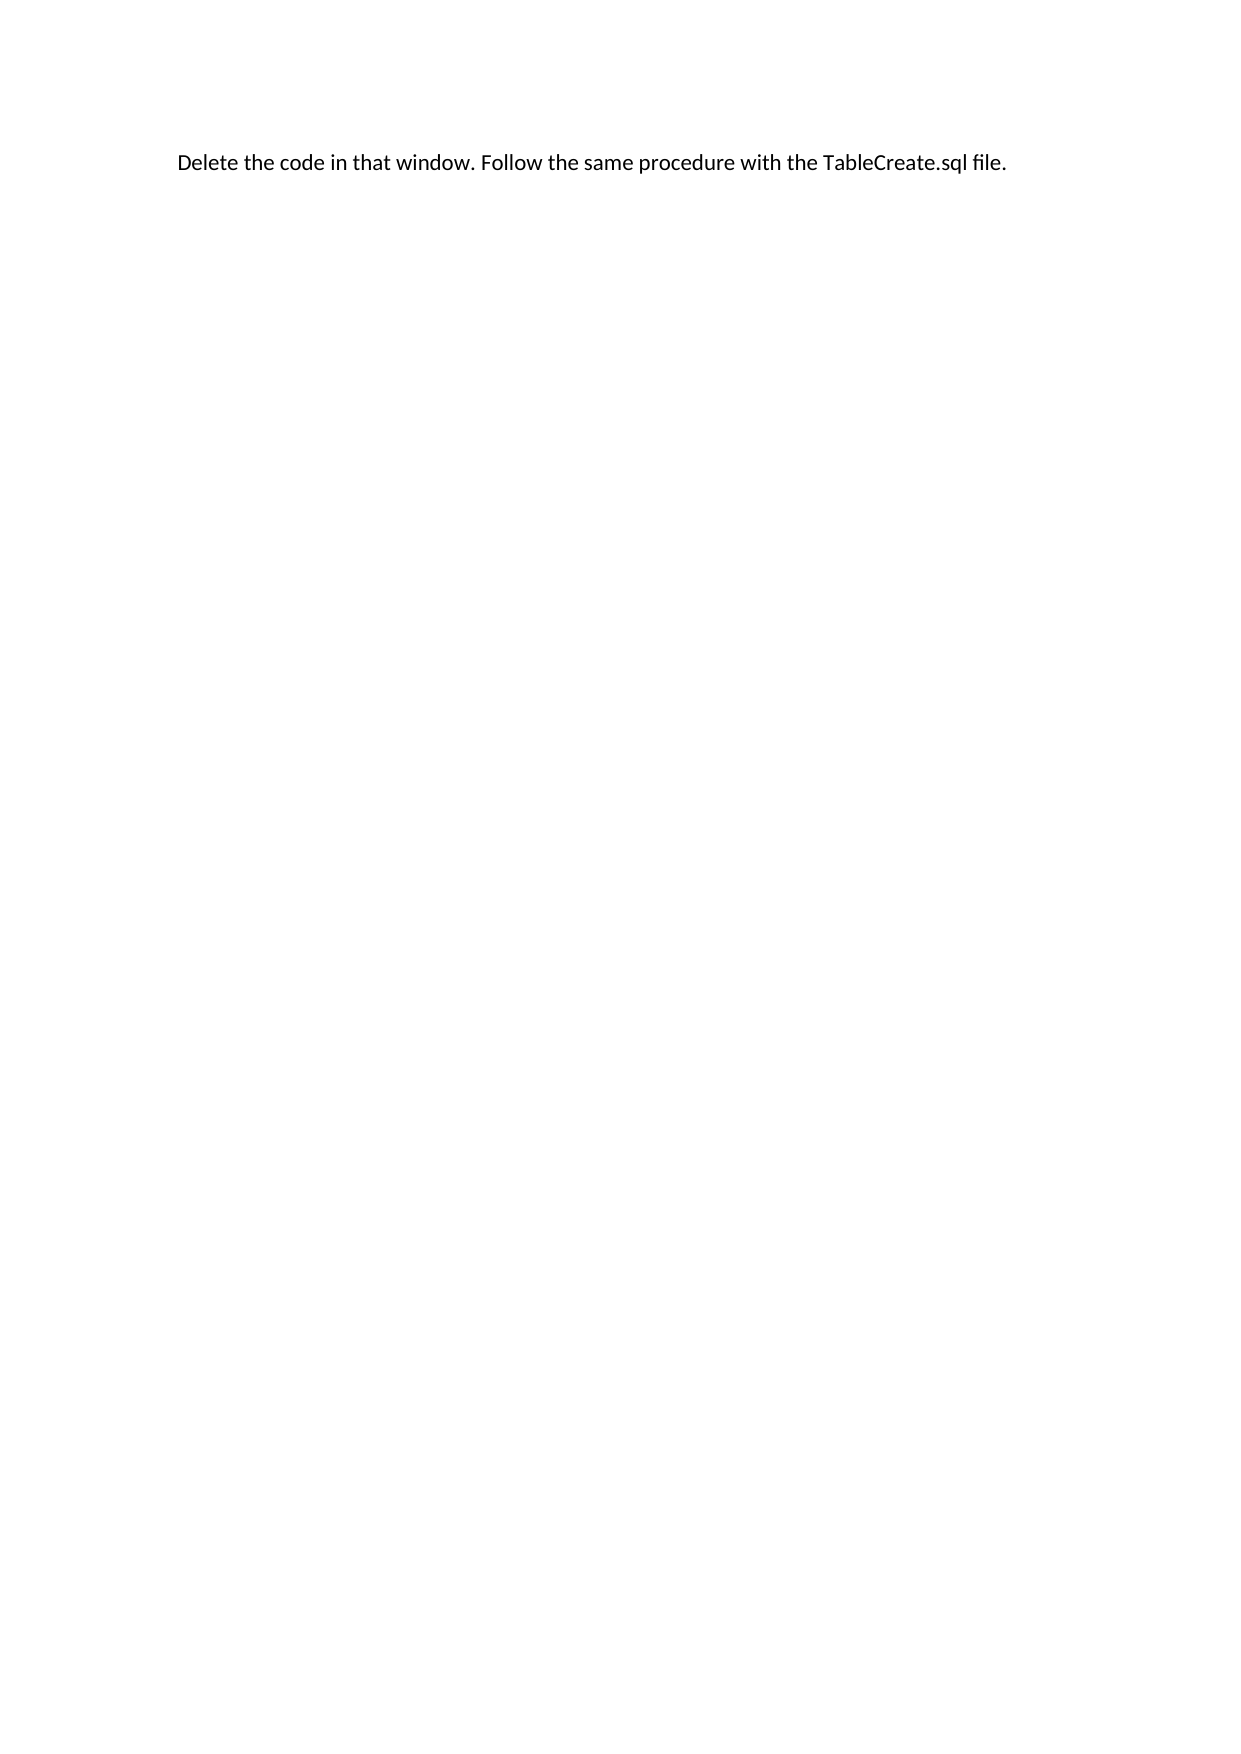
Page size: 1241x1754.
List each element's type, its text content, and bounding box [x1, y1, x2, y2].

text Delete the code in that window. Follow the same procedure with the TableCreate.sql file. [177, 148, 1063, 176]
